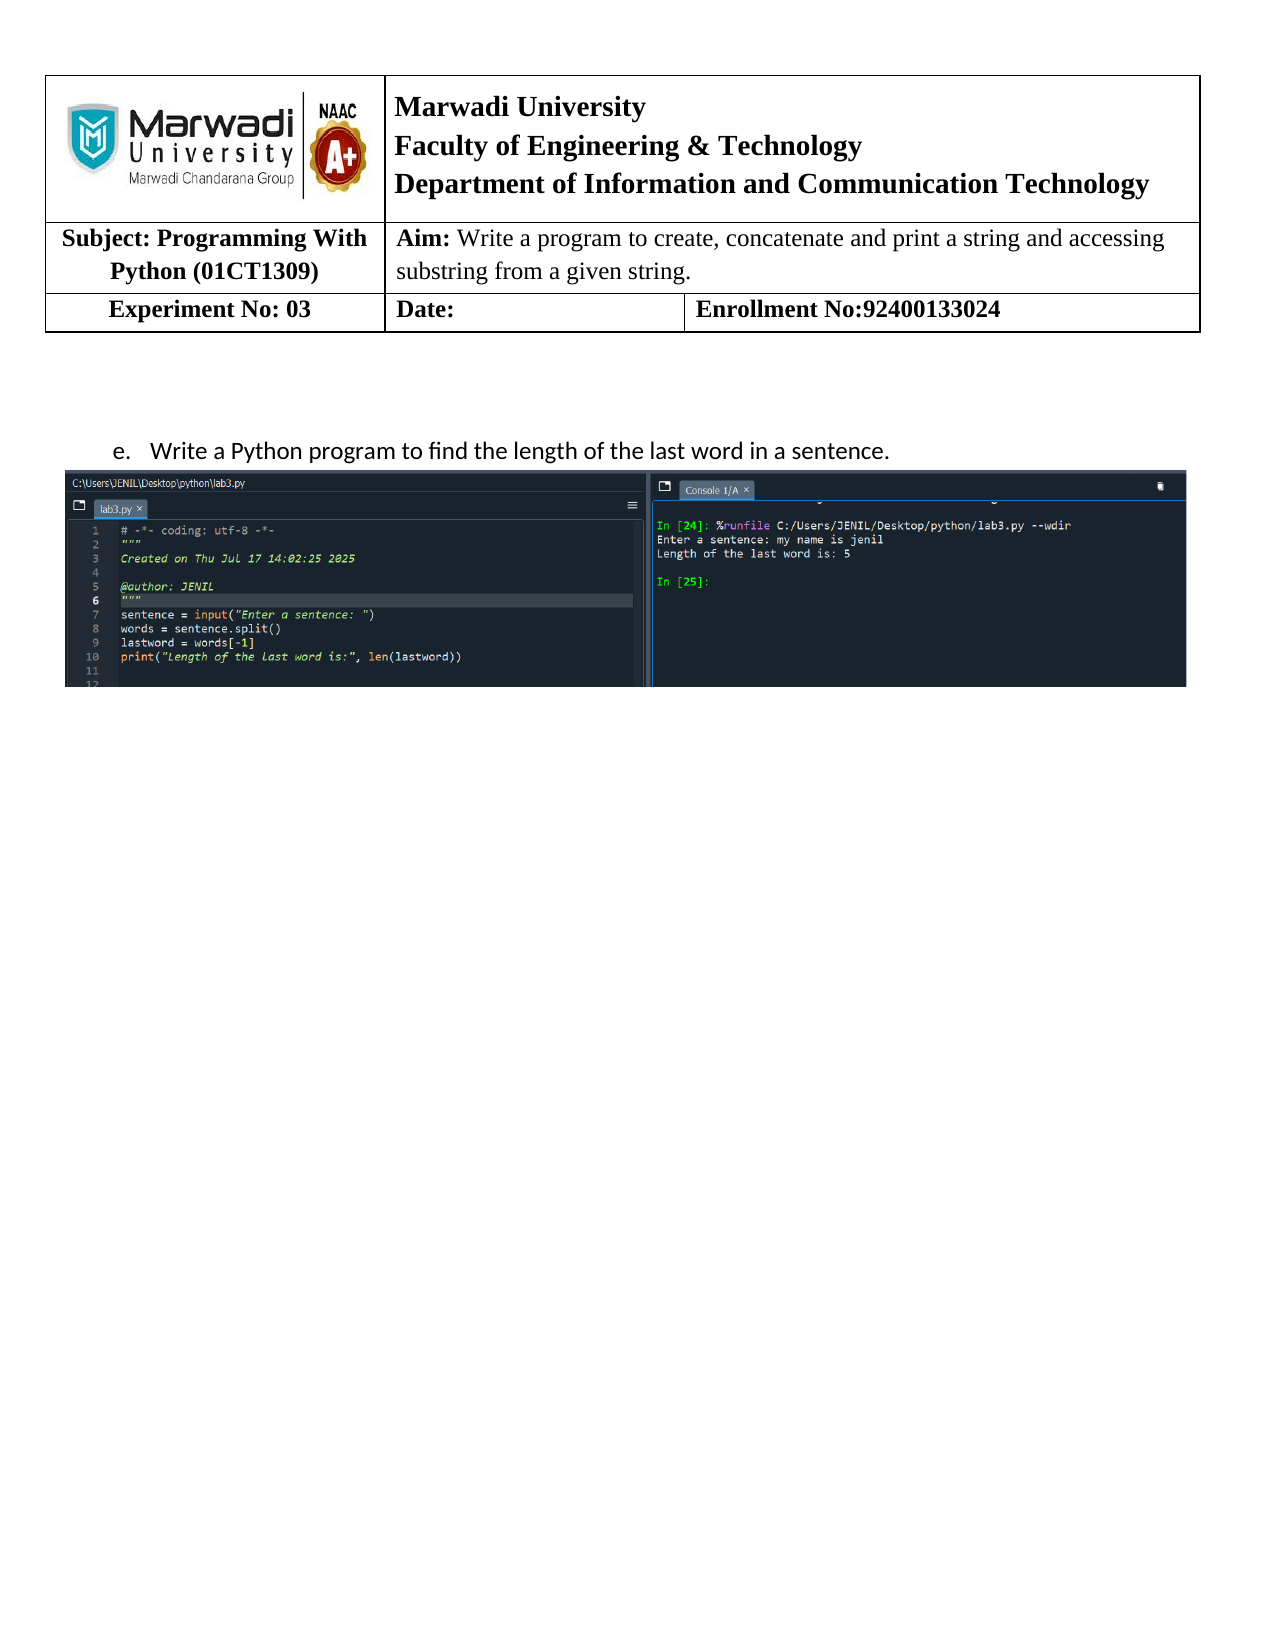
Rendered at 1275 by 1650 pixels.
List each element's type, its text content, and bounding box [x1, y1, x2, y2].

picture [58, 80, 374, 213]
list Write a Python program to find the length of the last word in a sentence. [112, 435, 1200, 466]
picture [64, 470, 1186, 687]
